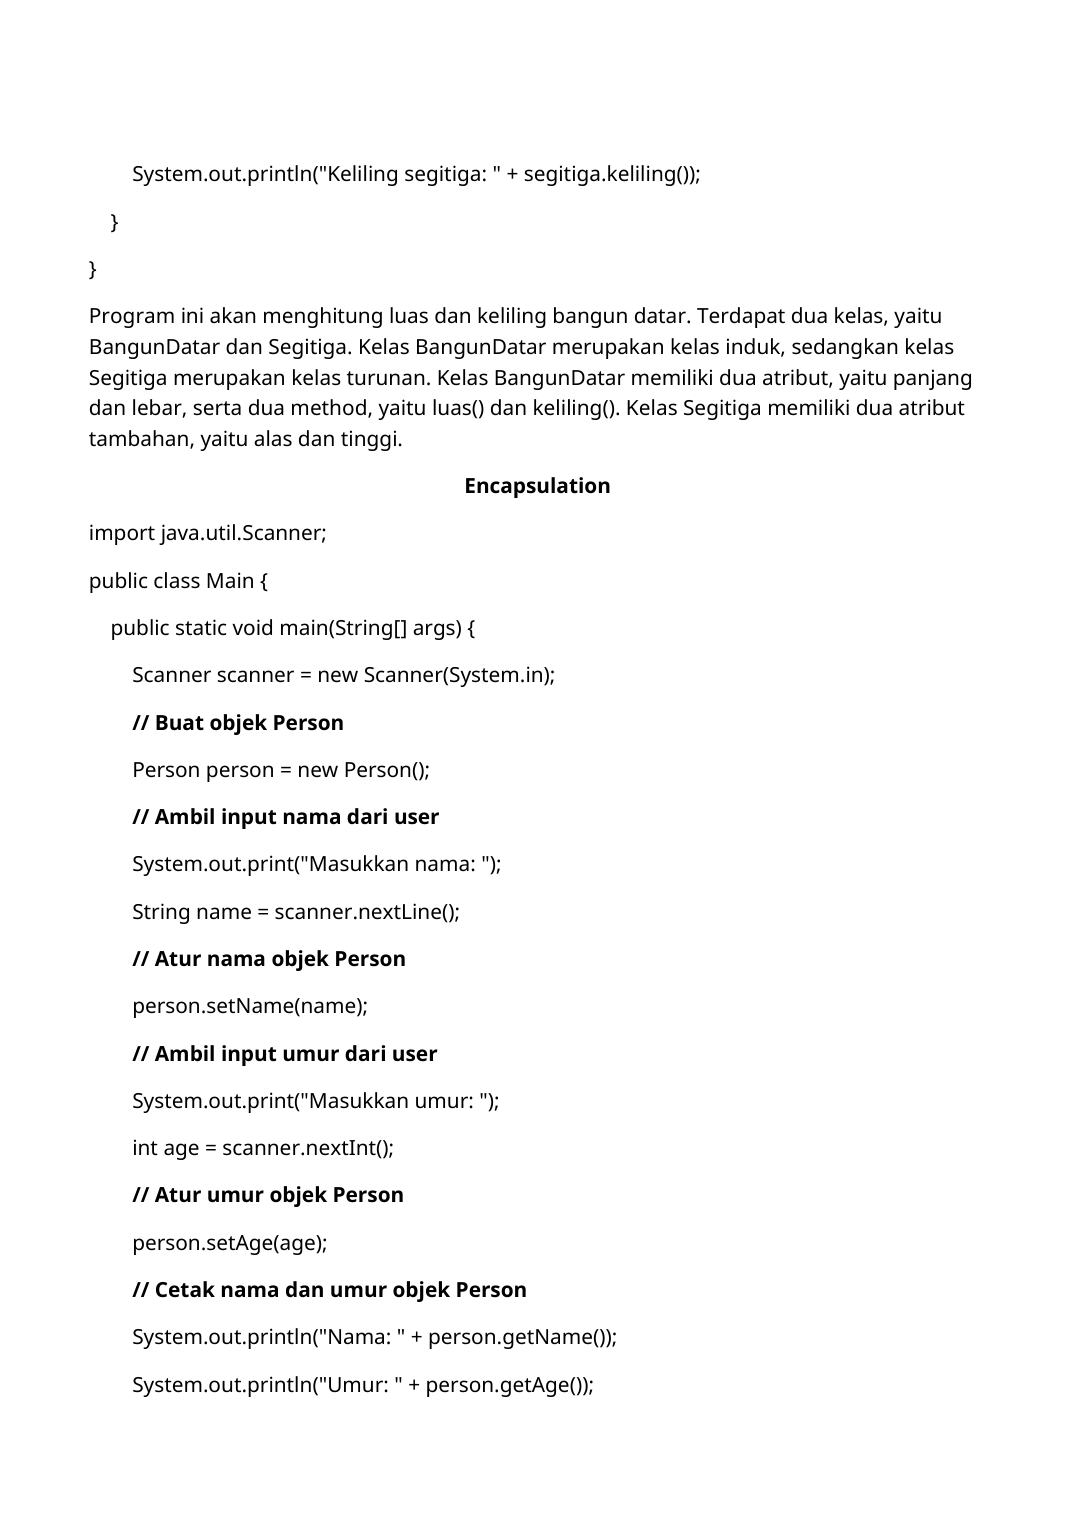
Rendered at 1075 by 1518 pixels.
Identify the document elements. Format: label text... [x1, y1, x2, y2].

text person.setAge(age); [89, 1228, 986, 1256]
text System.out.print("Masukkan nama: "); [89, 849, 986, 878]
text // Buat objek Person [89, 708, 986, 736]
text import java.util.Scanner; [89, 518, 986, 547]
text // Atur nama objek Person [89, 944, 986, 972]
text // Ambil input nama dari user [89, 802, 986, 831]
text Person person = new Person(); [89, 755, 986, 783]
text } [89, 207, 986, 235]
text // Ambil input umur dari user [89, 1039, 986, 1067]
text System.out.println("Nama: " + person.getName()); [89, 1322, 986, 1351]
text System.out.print("Masukkan umur: "); [89, 1086, 986, 1114]
text public class Main { [89, 566, 986, 594]
text // Cetak nama dan umur objek Person [89, 1275, 986, 1303]
text System.out.println("Umur: " + person.getAge()); [89, 1370, 986, 1398]
text person.setName(name); [89, 991, 986, 1020]
text int age = scanner.nextInt(); [89, 1133, 986, 1162]
text Encapsulation [89, 471, 986, 499]
text System.out.println("Keliling segitiga: " + segitiga.keliling()); [89, 159, 986, 188]
text Program ini akan menghitung luas dan keliling bangun datar. Terdapat dua kelas, yaitu BangunDatar dan Segitiga. Kelas BangunDatar merupakan kelas induk, sedangkan kelas Segitiga merupakan kelas turunan. Kelas BangunDatar memiliki dua atribut, yaitu panjang dan lebar, serta dua method, yaitu luas() dan keliling(). Kelas Segitiga memiliki dua atribut tambahan, yaitu alas dan tinggi. [89, 301, 986, 452]
text // Atur umur objek Person [89, 1181, 986, 1209]
text String name = scanner.nextLine(); [89, 897, 986, 925]
text } [89, 254, 986, 282]
text Scanner scanner = new Scanner(System.in); [89, 660, 986, 689]
text public static void main(String[] args) { [89, 613, 986, 641]
